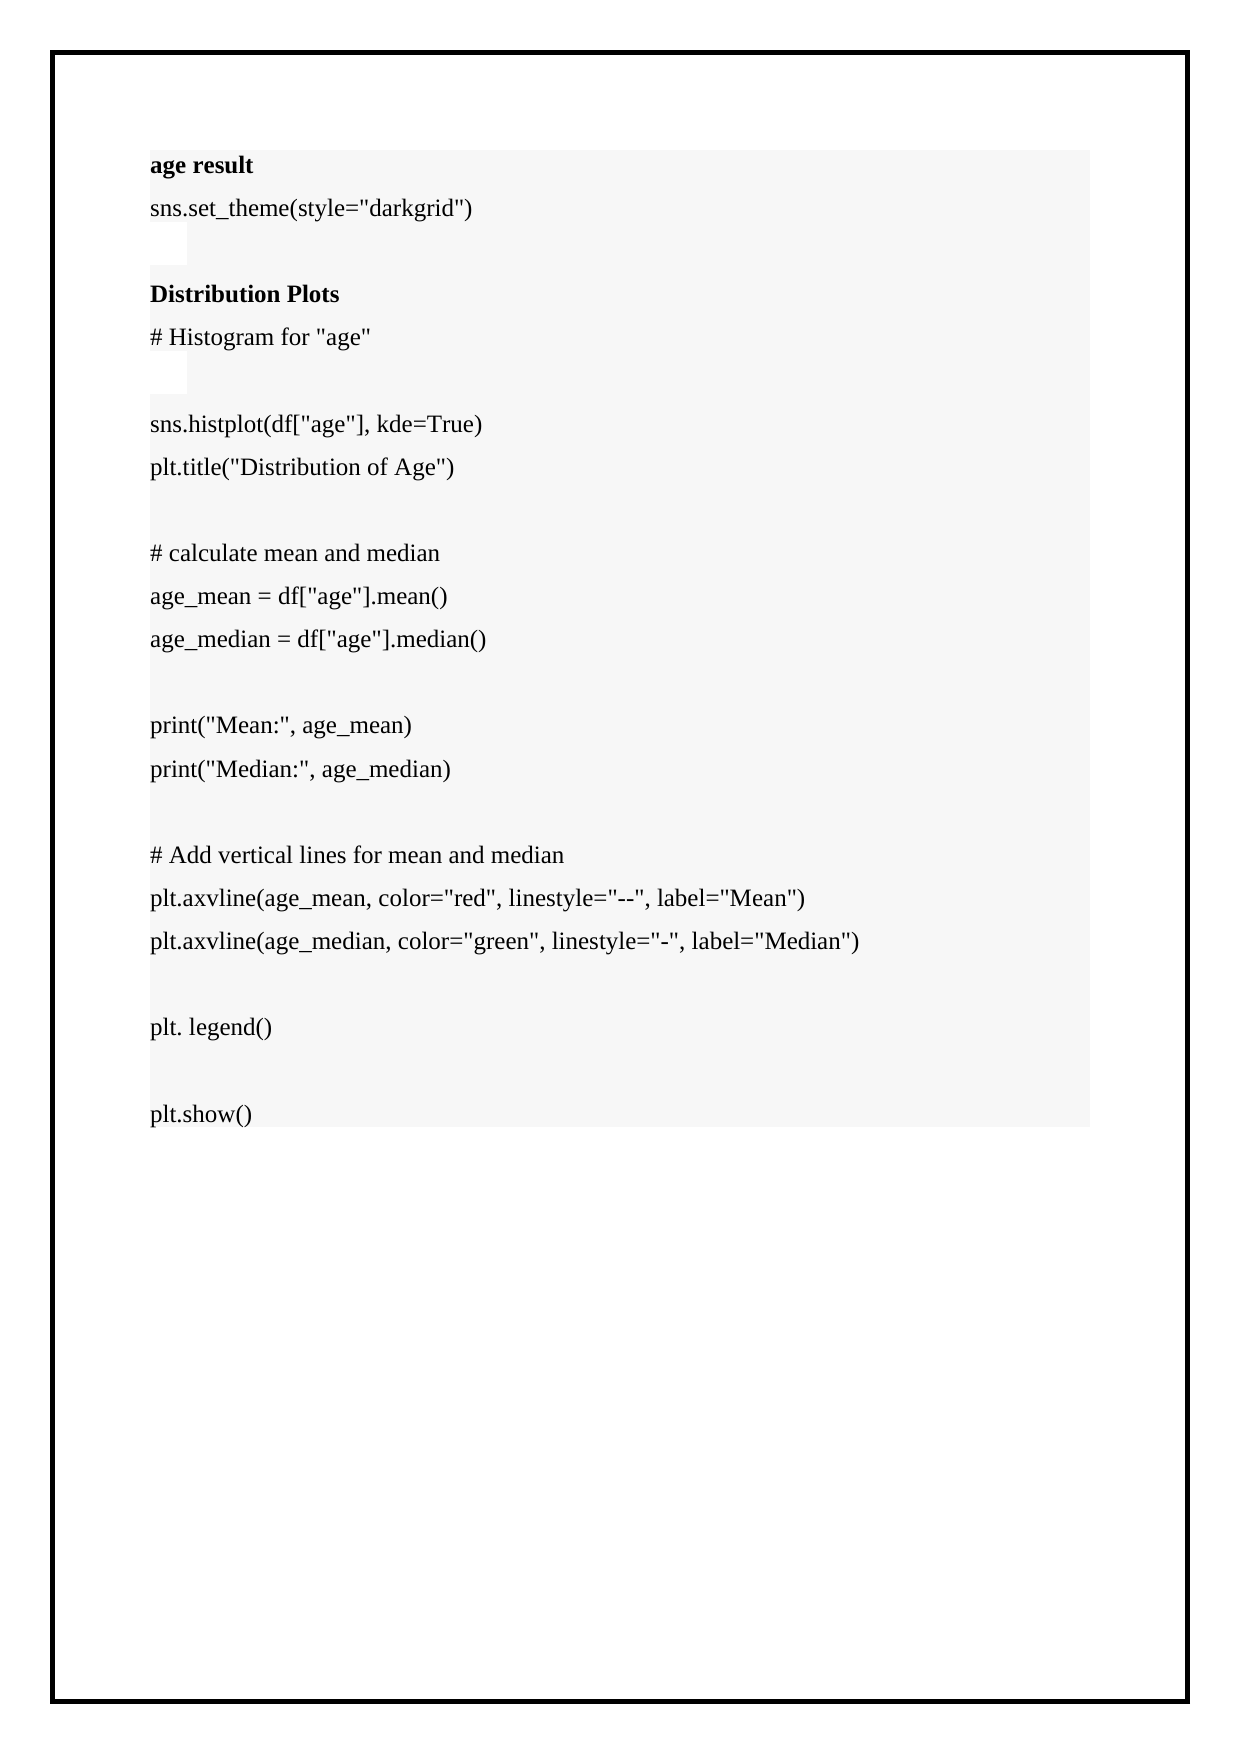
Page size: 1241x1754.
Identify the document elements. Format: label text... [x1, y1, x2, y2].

text print("Median:", age_median) [150, 754, 1090, 782]
text plt.title("Distribution of Age") [150, 452, 1090, 481]
text plt. legend() [150, 1012, 1090, 1041]
text Distribution Plots [150, 279, 1090, 308]
text # Histogram for "age" [150, 322, 1090, 351]
text plt.show() [150, 1099, 1090, 1127]
text # calculate mean and median [150, 538, 1090, 567]
text plt.axvline(age_median, color="green", linestyle="-", label="Median") [150, 926, 1090, 955]
text print("Mean:", age_mean) [150, 711, 1090, 739]
text plt.axvline(age_mean, color="red", linestyle="--", label="Mean") [150, 883, 1090, 912]
text # Add vertical lines for mean and median [150, 840, 1090, 869]
text age_median = df["age"].median() [150, 624, 1090, 653]
text sns.set_theme(style="darkgrid") [150, 193, 1090, 222]
text age_mean = df["age"].mean() [150, 581, 1090, 610]
text sns.histplot(df["age"], kde=True) [150, 409, 1090, 437]
text age result [150, 150, 1090, 179]
